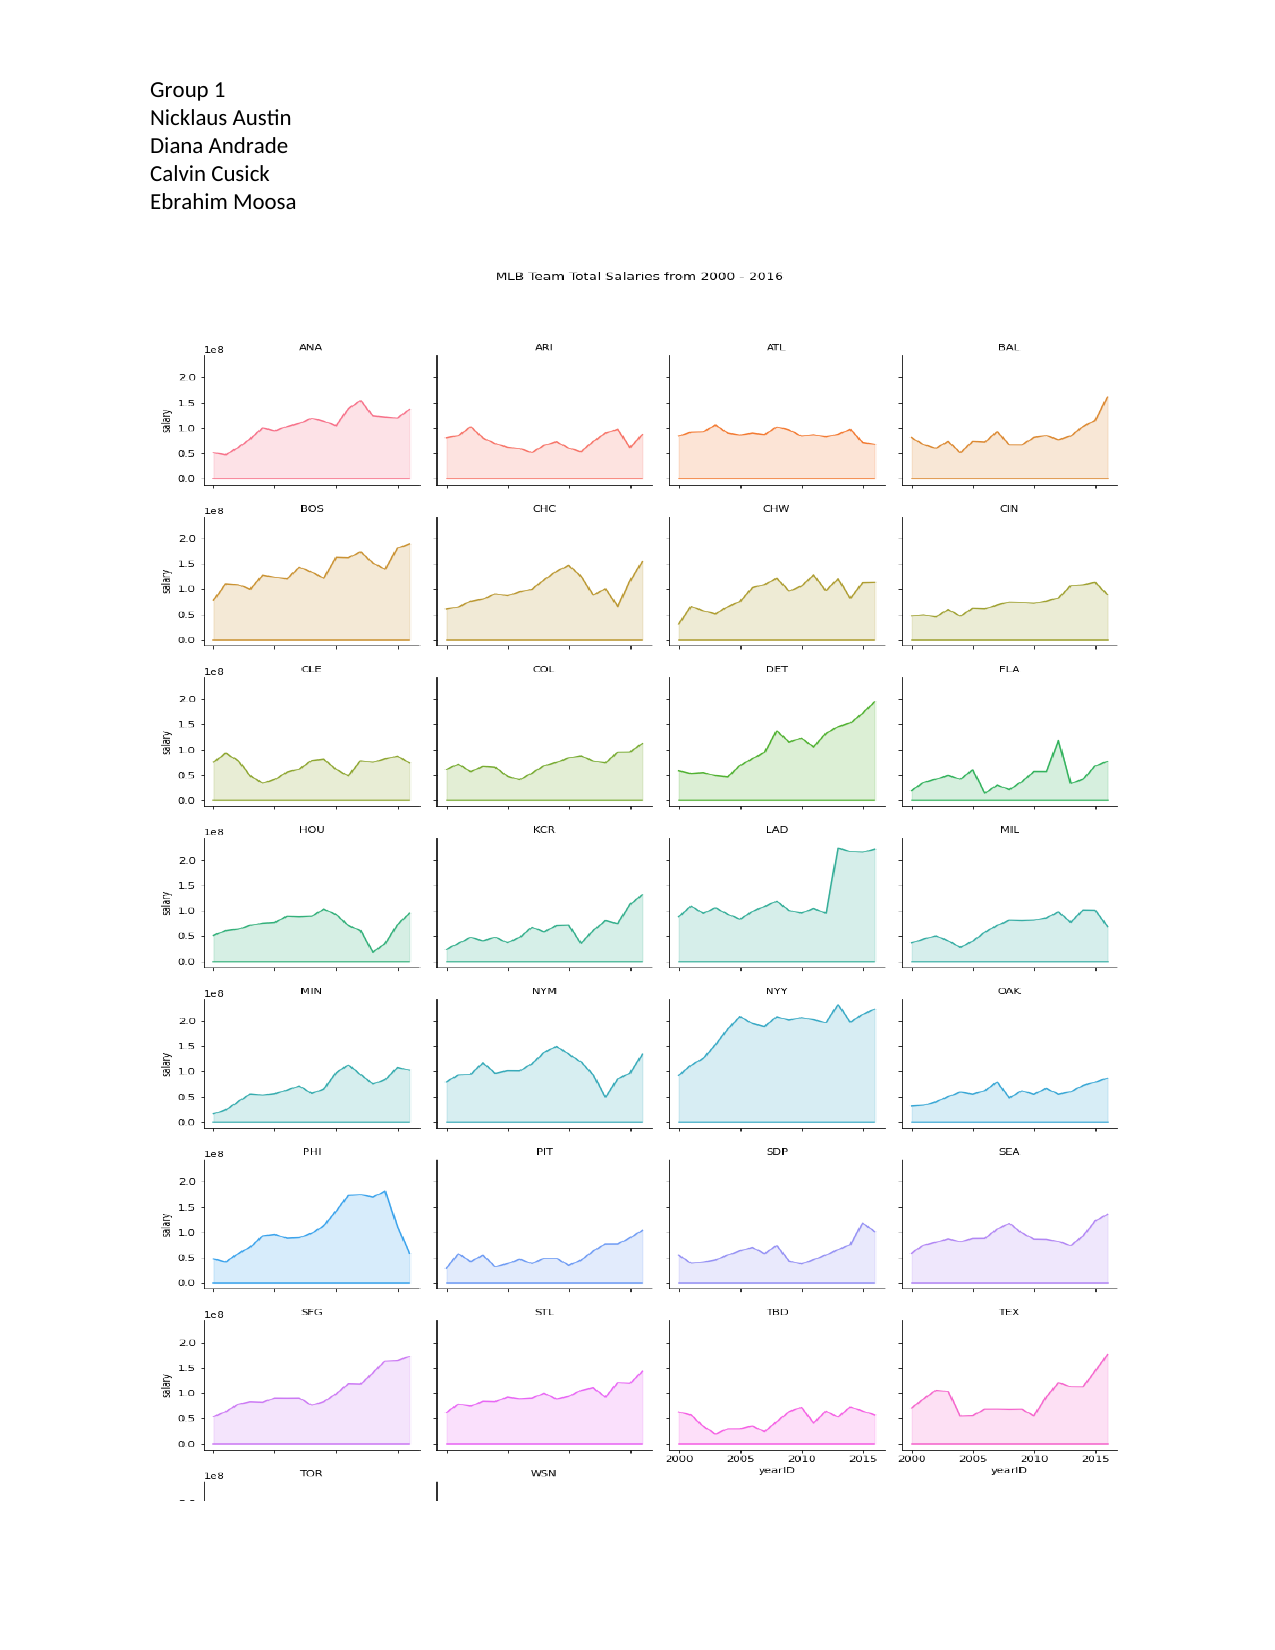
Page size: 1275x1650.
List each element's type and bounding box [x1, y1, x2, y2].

picture [150, 243, 1130, 1501]
